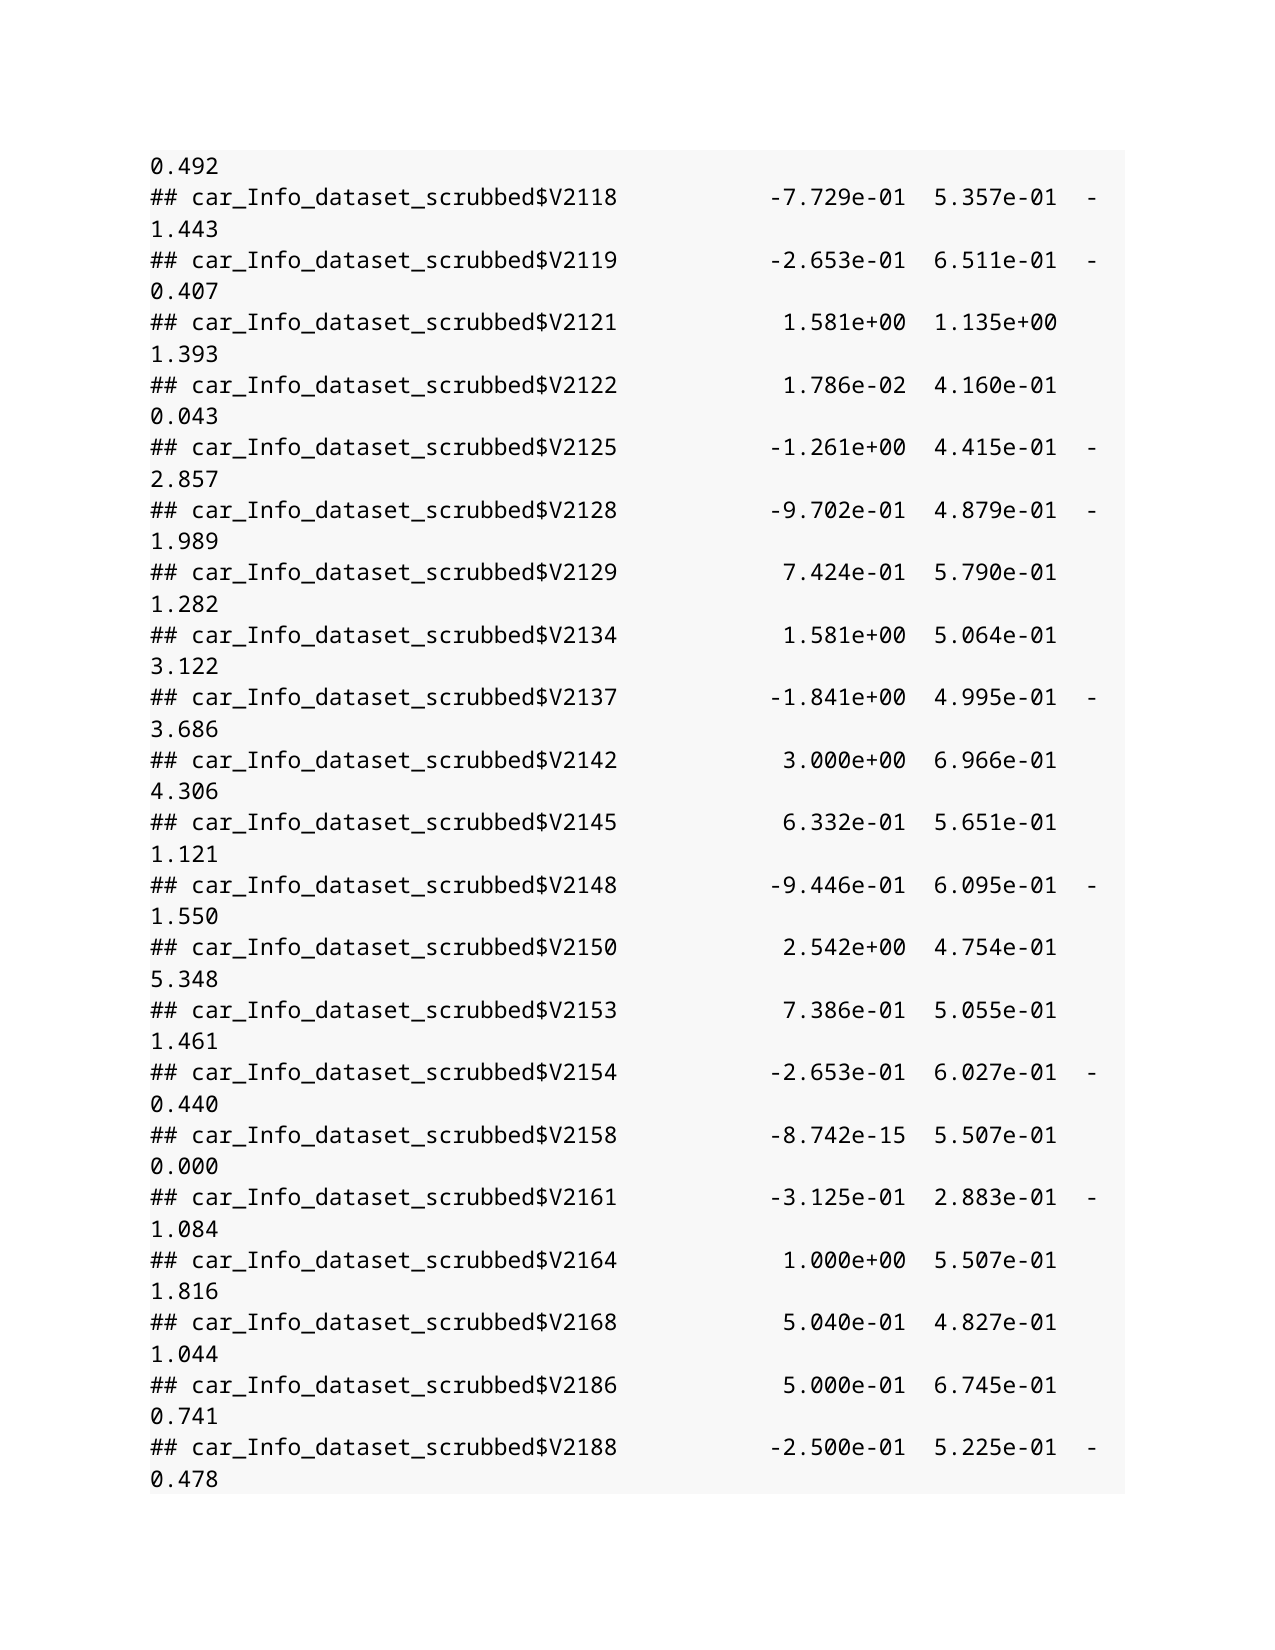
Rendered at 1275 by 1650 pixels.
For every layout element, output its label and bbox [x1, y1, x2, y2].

text [150, 150, 1125, 1494]
